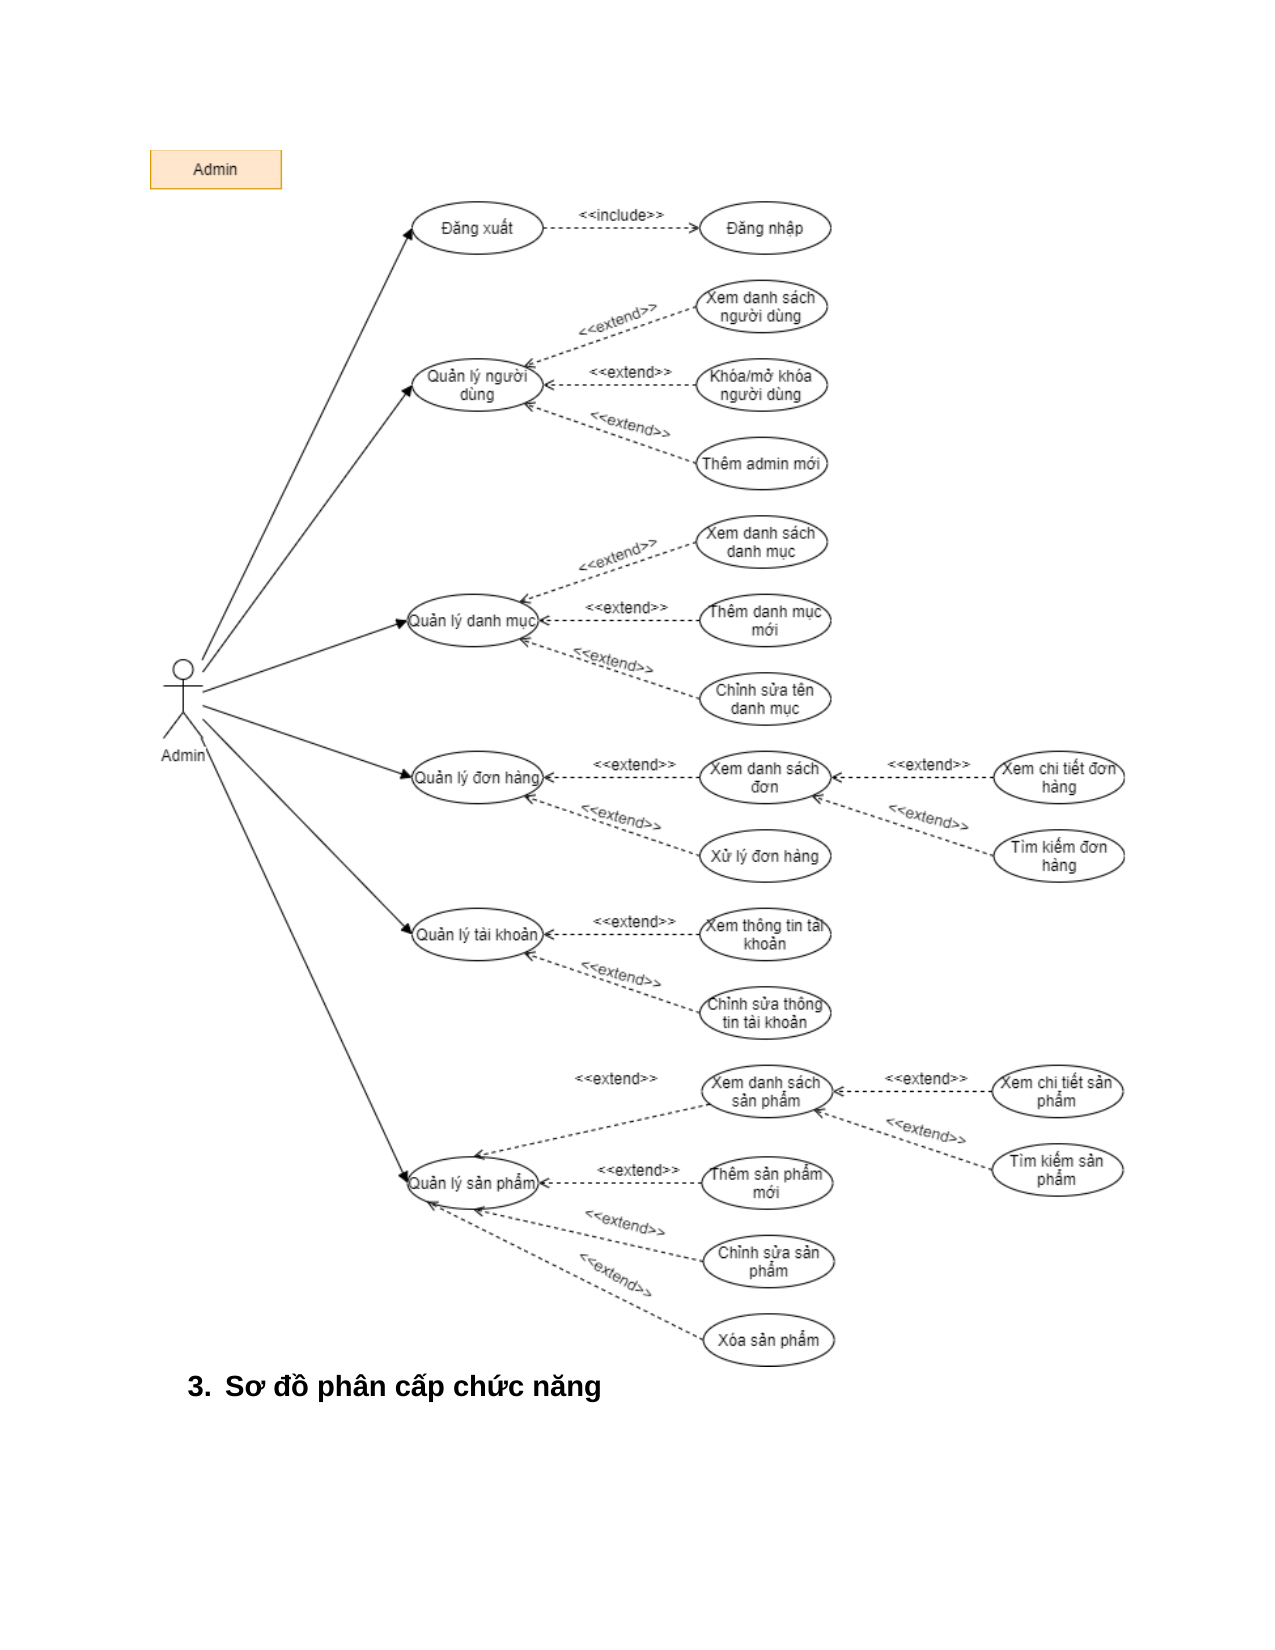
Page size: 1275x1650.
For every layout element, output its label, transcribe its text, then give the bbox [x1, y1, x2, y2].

picture [150, 150, 1125, 1367]
list Sơ đồ phân cấp chức năng [187, 1369, 1125, 1402]
